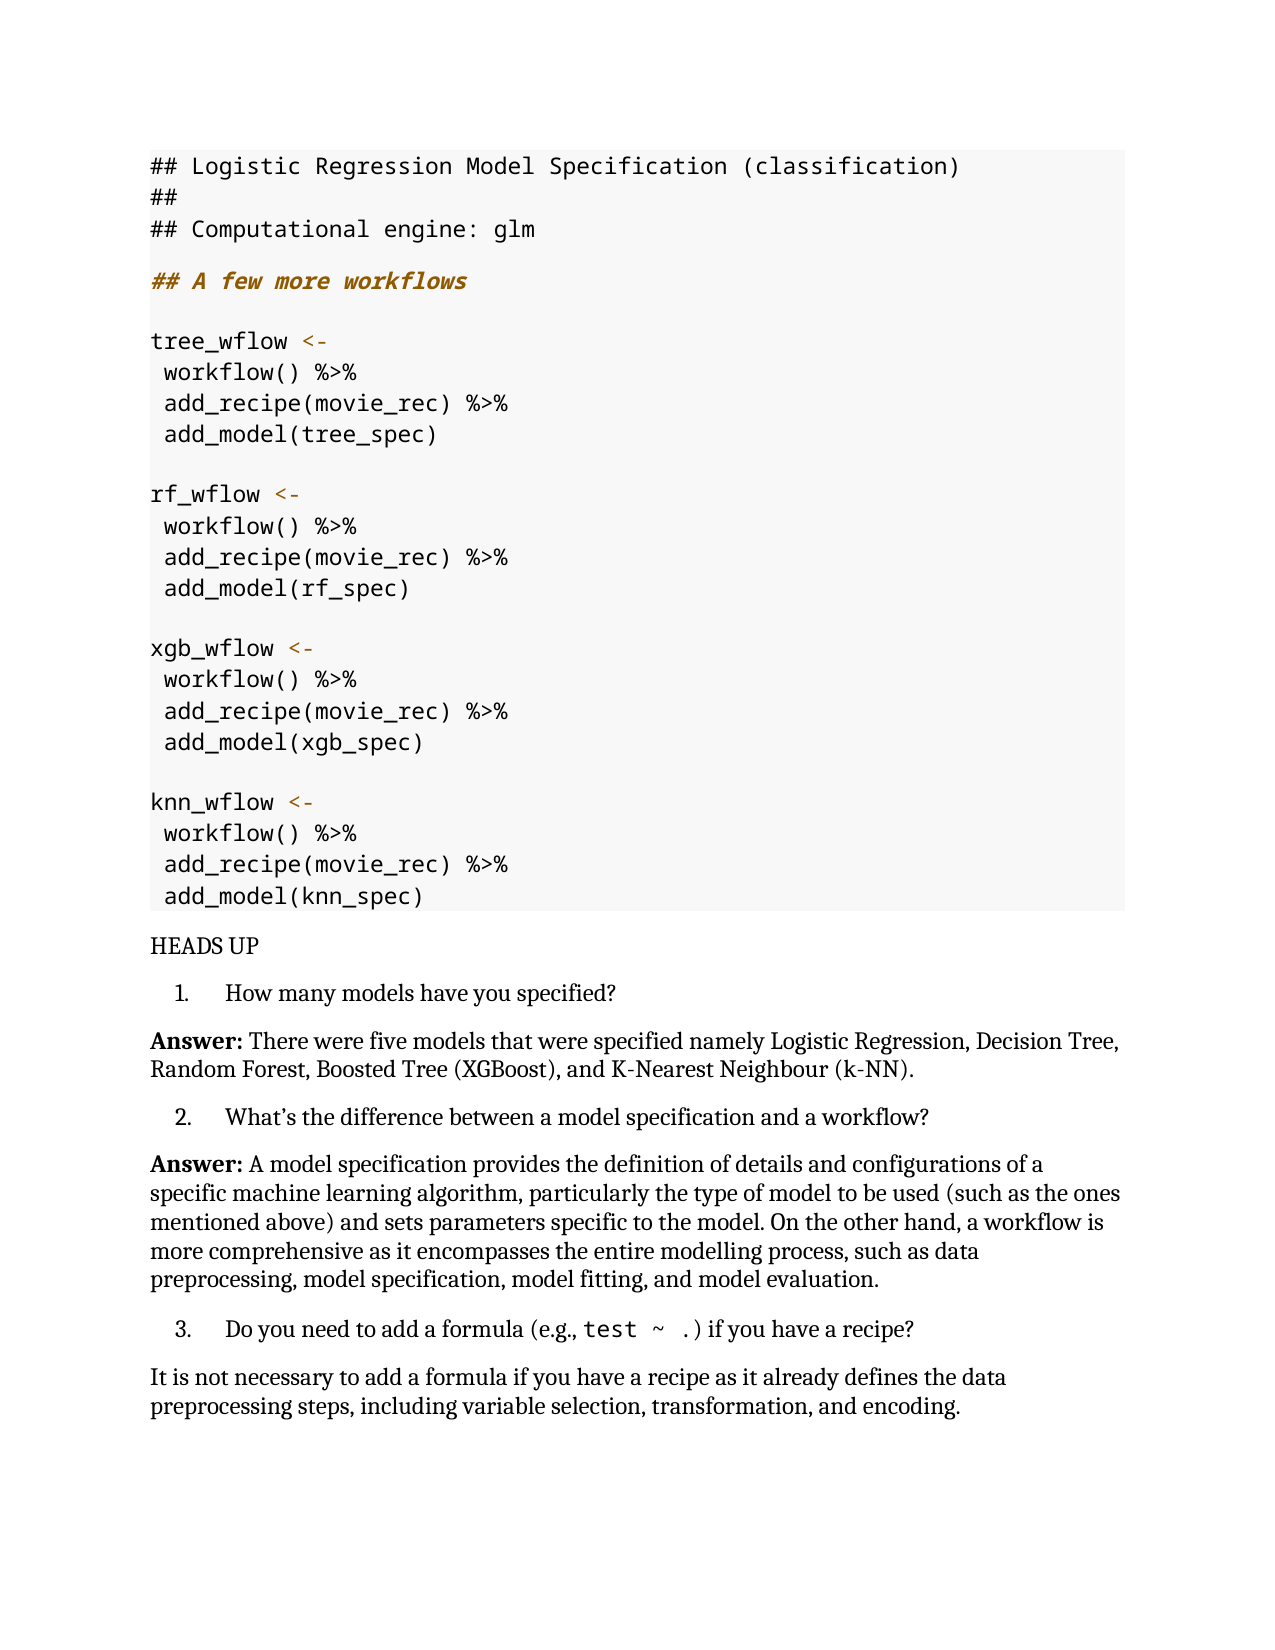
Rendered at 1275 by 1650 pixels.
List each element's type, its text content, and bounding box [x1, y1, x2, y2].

text HEADS UP [150, 932, 1125, 960]
text Answer: A model specification provides the definition of details and configurations of a specific machine learning algorithm, particularly the type of model to be used (such as the ones mentioned above) and sets parameters specific to the model. On the other hand, a workflow is more comprehensive as it encompasses the entire modelling process, such as data preprocessing, model specification, model fitting, and model evaluation. [150, 1150, 1125, 1294]
list Do you need to add a formula (e.g., test ~ .) if you have a recipe? [175, 1313, 1125, 1344]
text It is not necessary to add a formula if you have a recipe as it already defines the data preprocessing steps, including variable selection, transformation, and encoding. [150, 1363, 1125, 1420]
list What’s the difference between a model specification and a workflow? [175, 1103, 1125, 1132]
text Answer: There were five models that were specified namely Logistic Regression, Decision Tree, Random Forest, Boosted Tree (XGBoost), and K-Nearest Neighbour (k-NN). [150, 1027, 1125, 1084]
list How many models have you specified? [175, 979, 1125, 1008]
text ## A few more workflows tree_wflow <- workflow() %>% add_recipe(movie_rec) %>% add_model(tree_spec) rf_wflow <- workflow() %>% add_recipe(movie_rec) %>% add_model(rf_spec) xgb_wflow <- workflow() %>% add_recipe(movie_rec) %>% add_model(xgb_spec) knn_wflow <- workflow() %>% add_recipe(movie_rec) %>% add_model(knn_spec) [150, 264, 1125, 911]
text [150, 150, 1125, 244]
